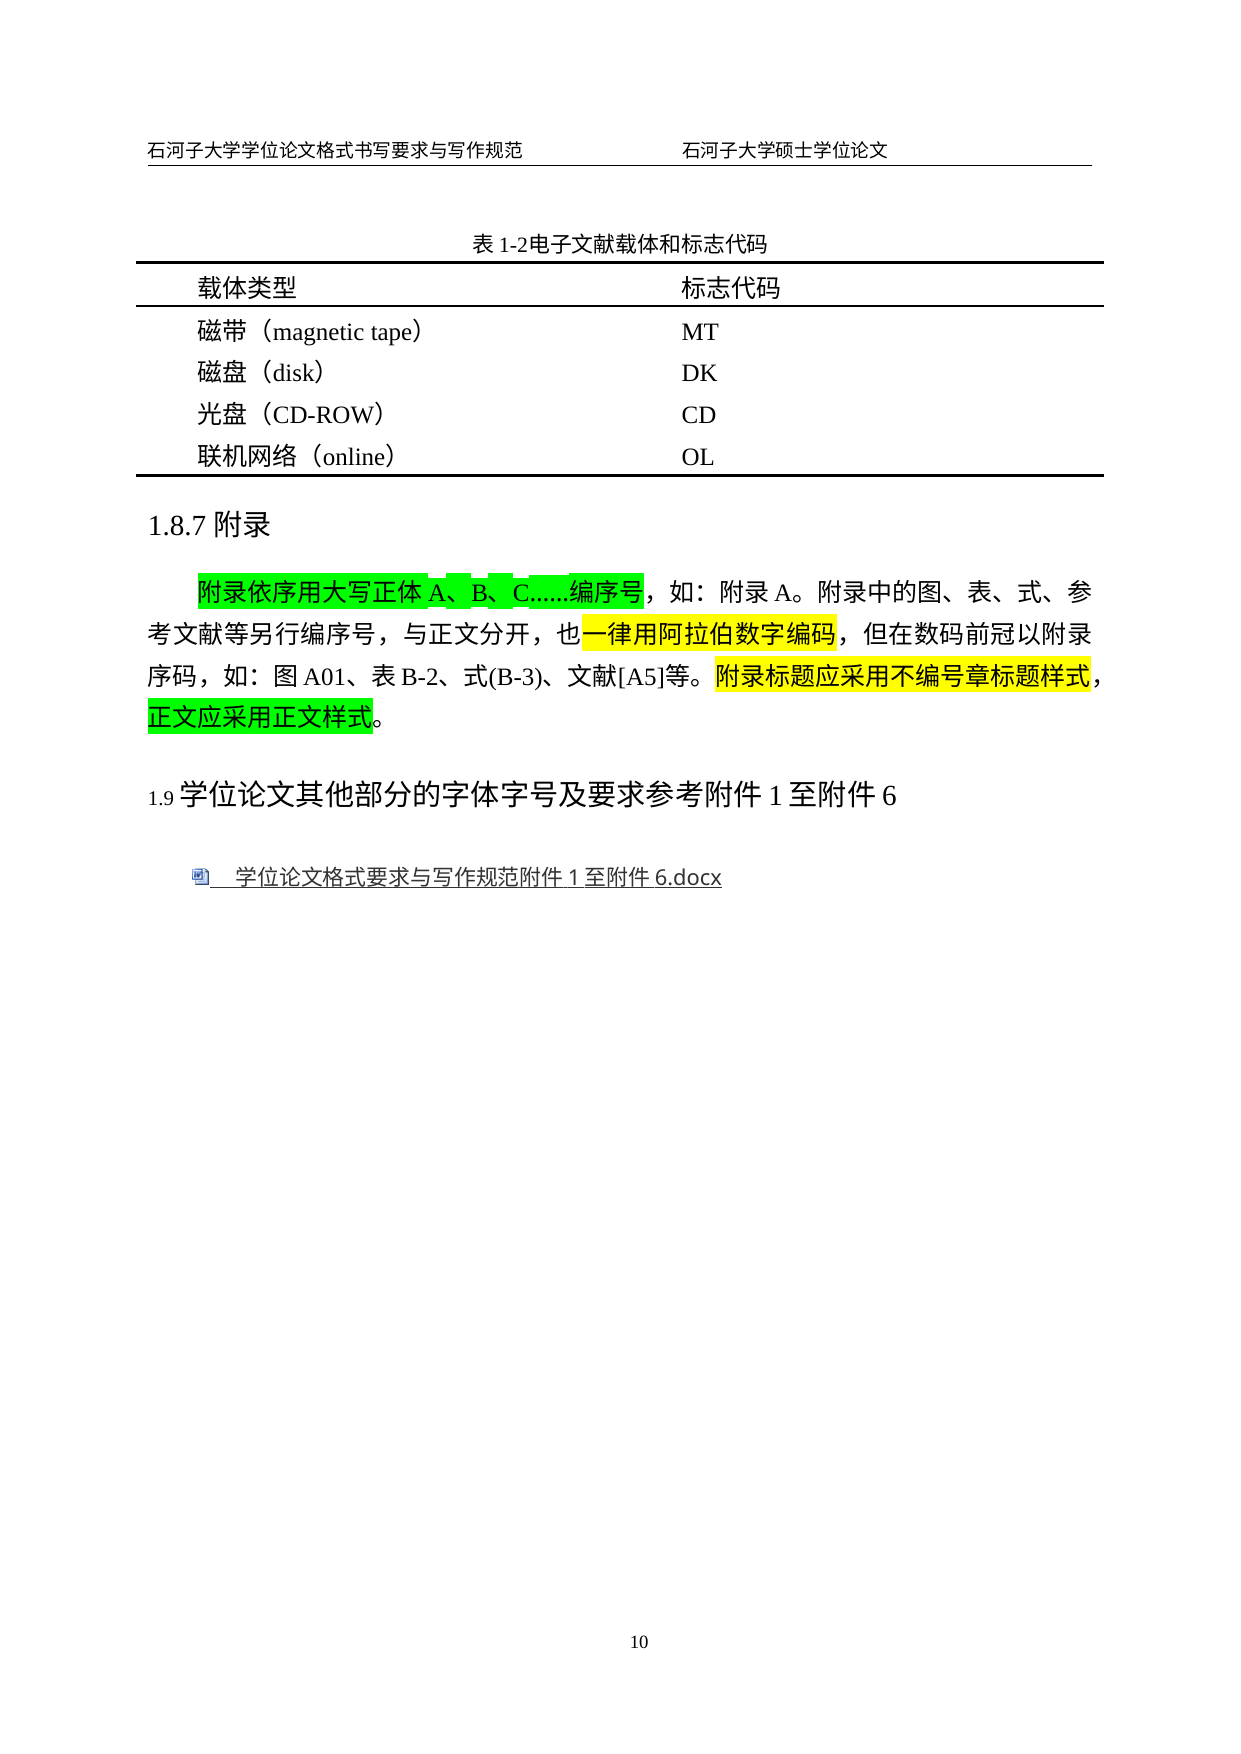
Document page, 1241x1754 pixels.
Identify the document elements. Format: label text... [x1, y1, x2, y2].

table_cell OL [620, 432, 1104, 473]
table_header 载体类型 [136, 264, 620, 305]
table_cell CD [620, 390, 1104, 432]
picture [192, 868, 209, 885]
table_cell MT [620, 307, 1104, 348]
table_header 标志代码 [620, 264, 1104, 305]
table_cell DK [620, 349, 1104, 390]
text 表 1-2电子文献载体和标志代码 [148, 219, 1092, 261]
table_cell 磁带（magnetic tape） [136, 307, 620, 348]
table_cell 联机网络（online） [136, 432, 620, 473]
table_cell 光盘（CD-ROW） [136, 390, 620, 432]
subtitle 学位论文其他部分的字体字号及要求参考附件1至附件6 [148, 772, 1092, 814]
subtitle 附录 [148, 502, 1092, 543]
list 学位论文格式要求与写作规范附件1至附件6.docx [191, 852, 1092, 893]
table_cell 磁盘（disk） [136, 349, 620, 390]
text 附录依序用大写正体A、B、C……编序号，如：附录A。附录中的图、表、式、参考文献等另行编序号，与正文分开，也一律用阿拉伯数字编码，但在数码前冠以附录序码，如：图A01、表B-2、式(B-3)、文献[A5]等。附录标题应采用不编号章标题样式，正文应采用正文样式。 [148, 568, 1092, 735]
